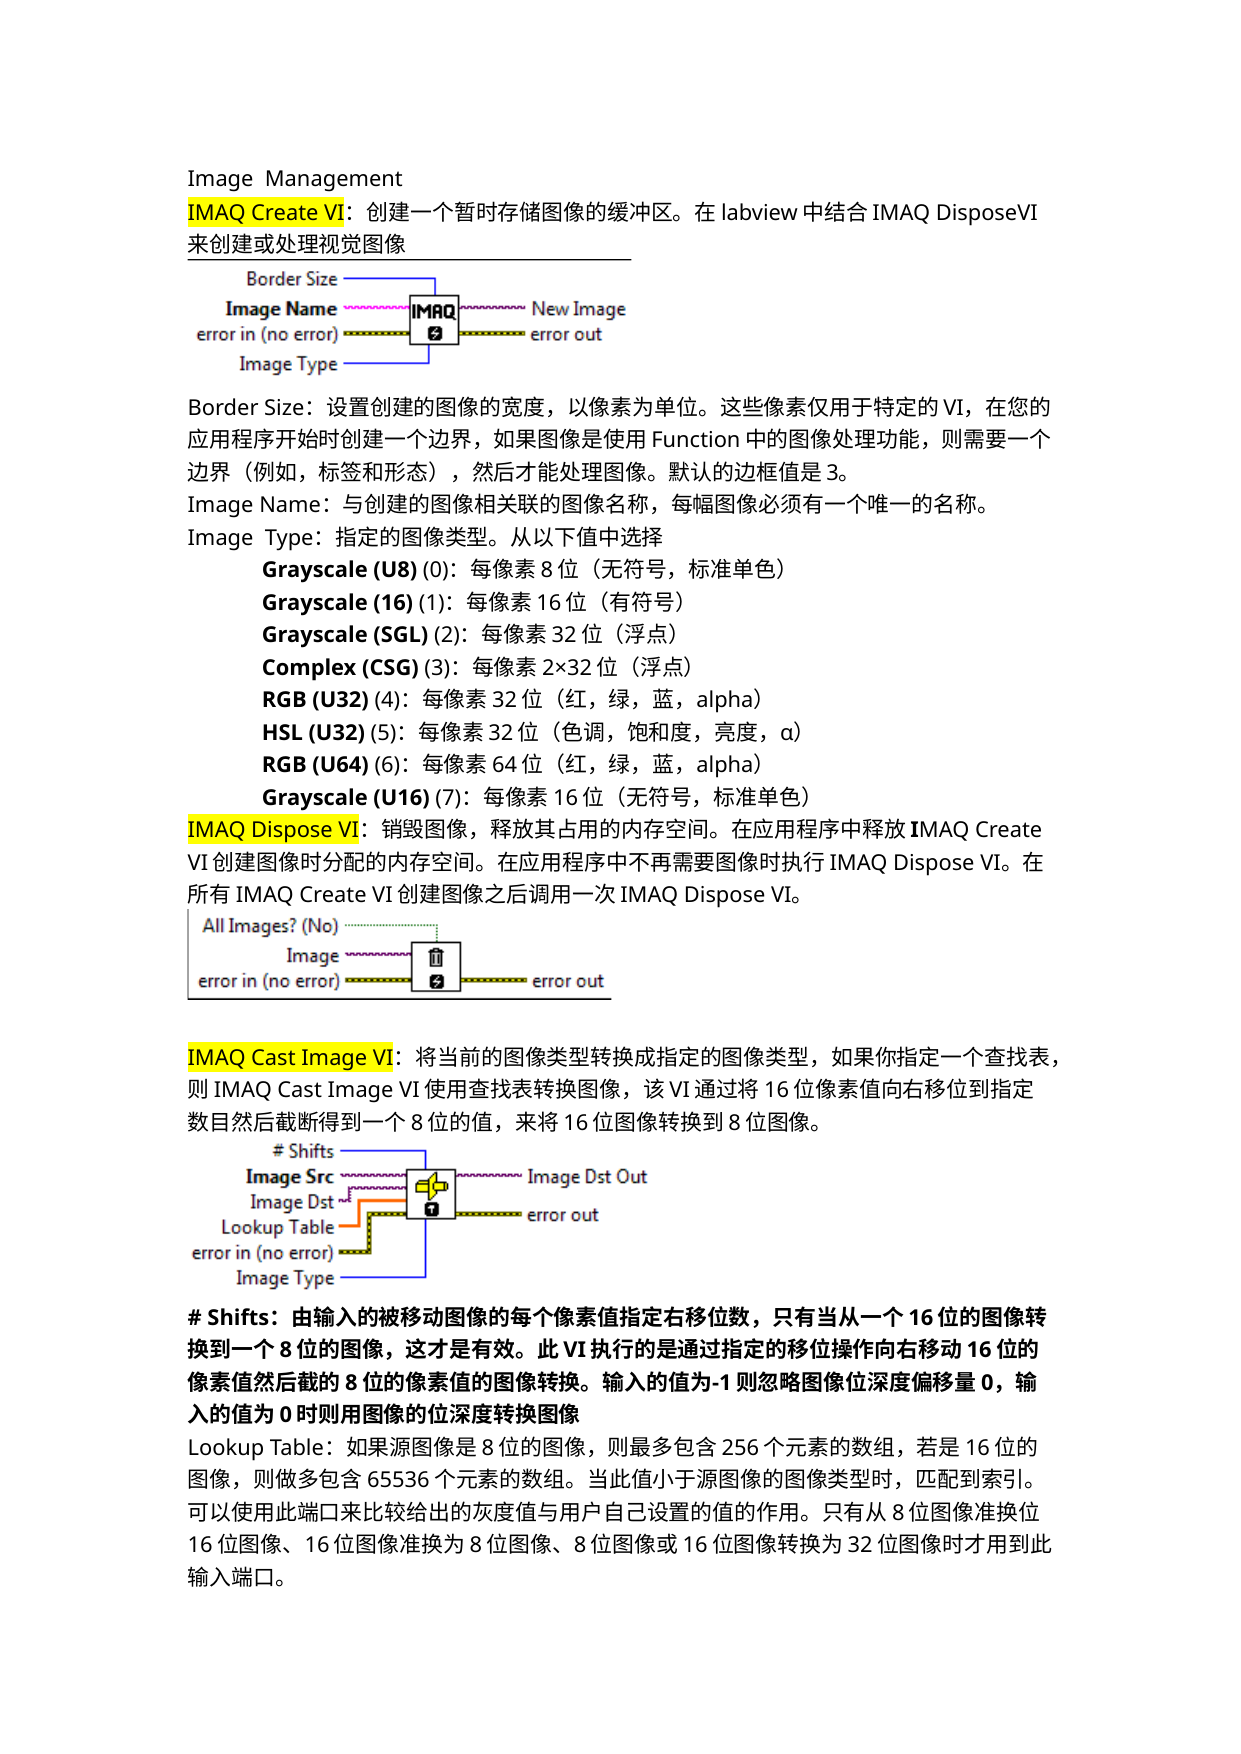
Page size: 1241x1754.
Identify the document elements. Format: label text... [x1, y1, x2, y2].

text RGB (U32) (4)：每像素32位（红，绿，蓝，alpha） [187, 682, 1053, 714]
picture [187, 909, 612, 1000]
text Complex (CSG) (3)：每像素2×32位（浮点） [187, 649, 1053, 682]
text Grayscale (SGL) (2)：每像素32位（浮点） [187, 617, 1053, 649]
text IMAQ Create VI：创建一个暂时存储图像的缓冲区。在labview中结合IMAQ DisposeVI来创建或处理视觉图像 [187, 194, 1053, 259]
text Lookup Table：如果源图像是8位的图像，则最多包含256个元素的数组，若是16位的图像，则做多包含65536个元素的数组。当此值小于源图像的图像类型时，匹配到索引。可以使用此端口来比较给出的灰度值与用户自己设置的值的作用。只有从8位图像准换位16位图像、16位图像准换为8位图像、8位图像或16位图像转换为32位图像时才用到此输入端口。 [187, 1429, 1053, 1592]
text # Shifts：由输入的被移动图像的每个像素值指定右移位数，只有当从一个16位的图像转换到一个8位的图像，这才是有效。此VI执行的是通过指定的移位操作向右移动16位的像素值然后截的8位的像素值的图像转换。输入的值为-1则忽略图像位深度偏移量0，输入的值为0时则用图像的位深度转换图像 [187, 1299, 1053, 1429]
text Image Type：指定的图像类型。从以下值中选择 [187, 519, 1053, 552]
text IMAQ Cast Image VI：将当前的图像类型转换成指定的图像类型，如果你指定一个查找表，则IMAQ Cast Image VI使用查找表转换图像，该VI通过将16位像素值向右移位到指定数目然后截断得到一个8位的值，来将16位图像转换到8位图像。 [187, 1039, 1053, 1137]
text IMAQ Dispose VI：销毁图像，释放其占用的内存空间。在应用程序中释放IMAQ Create VI创建图像时分配的内存空间。在应用程序中不再需要图像时执行IMAQ Dispose VI。在所有IMAQ Create VI创建图像之后调用一次IMAQ Dispose VI。 [187, 812, 1053, 909]
text Border Size：设置创建的图像的宽度，以像素为单位。这些像素仅用于特定的VI，在您的应用程序开始时创建一个边界，如果图像是使用Function中的图像处理功能，则需要一个边界（例如，标签和形态），然后才能处理图像。默认的边框值是3。 [187, 389, 1053, 487]
text Grayscale (U8) (0)：每像素8位（无符号，标准单色） [187, 552, 1053, 584]
text RGB (U64) (6)：每像素64位（红，绿，蓝，alpha） [187, 747, 1053, 779]
text HSL (U32) (5)：每像素32位（色调，饱和度，亮度，α） [187, 714, 1053, 747]
text Image Management [187, 162, 1053, 194]
picture [187, 1137, 649, 1291]
text Grayscale (U16) (7)：每像素16位（无符号，标准单色） [187, 779, 1053, 812]
text Image Name：与创建的图像相关联的图像名称，每幅图像必须有一个唯一的名称。 [187, 487, 1053, 519]
picture [187, 259, 632, 380]
text Grayscale (16) (1)：每像素16位（有符号） [187, 584, 1053, 617]
